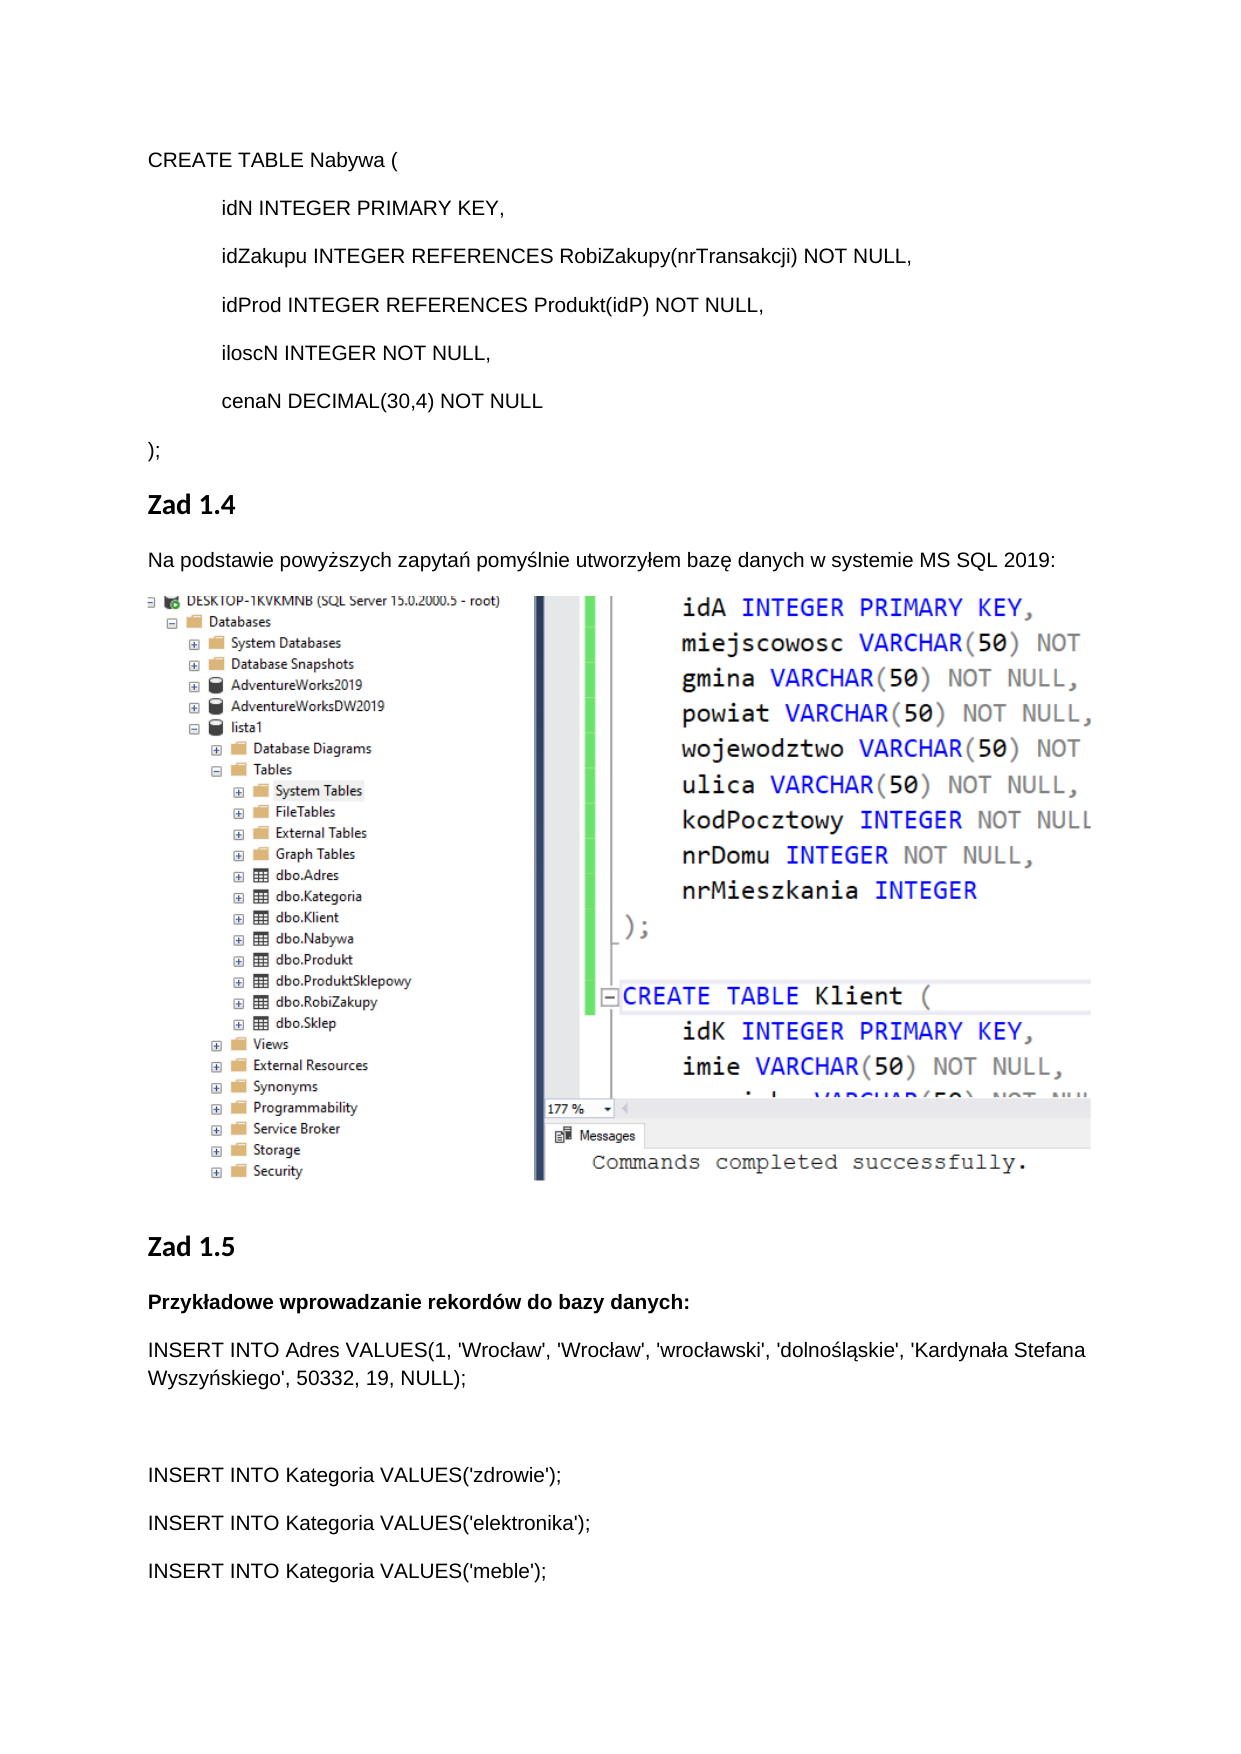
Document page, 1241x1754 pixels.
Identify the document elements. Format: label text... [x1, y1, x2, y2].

text idProd INTEGER REFERENCES Produkt(idP) NOT NULL, [148, 293, 1093, 317]
text INSERT INTO Kategoria VALUES('elektronika'); [148, 1511, 1093, 1535]
text iloscN INTEGER NOT NULL, [148, 341, 1093, 365]
text CREATE TABLE Nabywa ( [148, 148, 1093, 172]
text Zad 1.5 [148, 1228, 1093, 1264]
text Na podstawie powyższych zapytań pomyślnie utworzyłem bazę danych w systemie MS SQL 2019: [148, 548, 1093, 572]
text Przykładowe wprowadzanie rekordów do bazy danych: [148, 1290, 1093, 1314]
text idN INTEGER PRIMARY KEY, [148, 196, 1093, 220]
text Zad 1.4 [148, 486, 1093, 522]
text idZakupu INTEGER REFERENCES RobiZakupy(nrTransakcji) NOT NULL, [148, 244, 1093, 268]
picture [147, 596, 1092, 1204]
text cenaN DECIMAL(30,4) NOT NULL [148, 389, 1093, 413]
text ); [148, 438, 1093, 462]
text INSERT INTO Adres VALUES(1, 'Wrocław', 'Wrocław', 'wrocławski', 'dolnośląskie', 'Kardynała Stefana Wyszyńskiego', 50332, 19, NULL); [148, 1338, 1093, 1390]
text INSERT INTO Kategoria VALUES('meble'); [148, 1559, 1093, 1583]
text INSERT INTO Kategoria VALUES('zdrowie'); [148, 1462, 1093, 1486]
